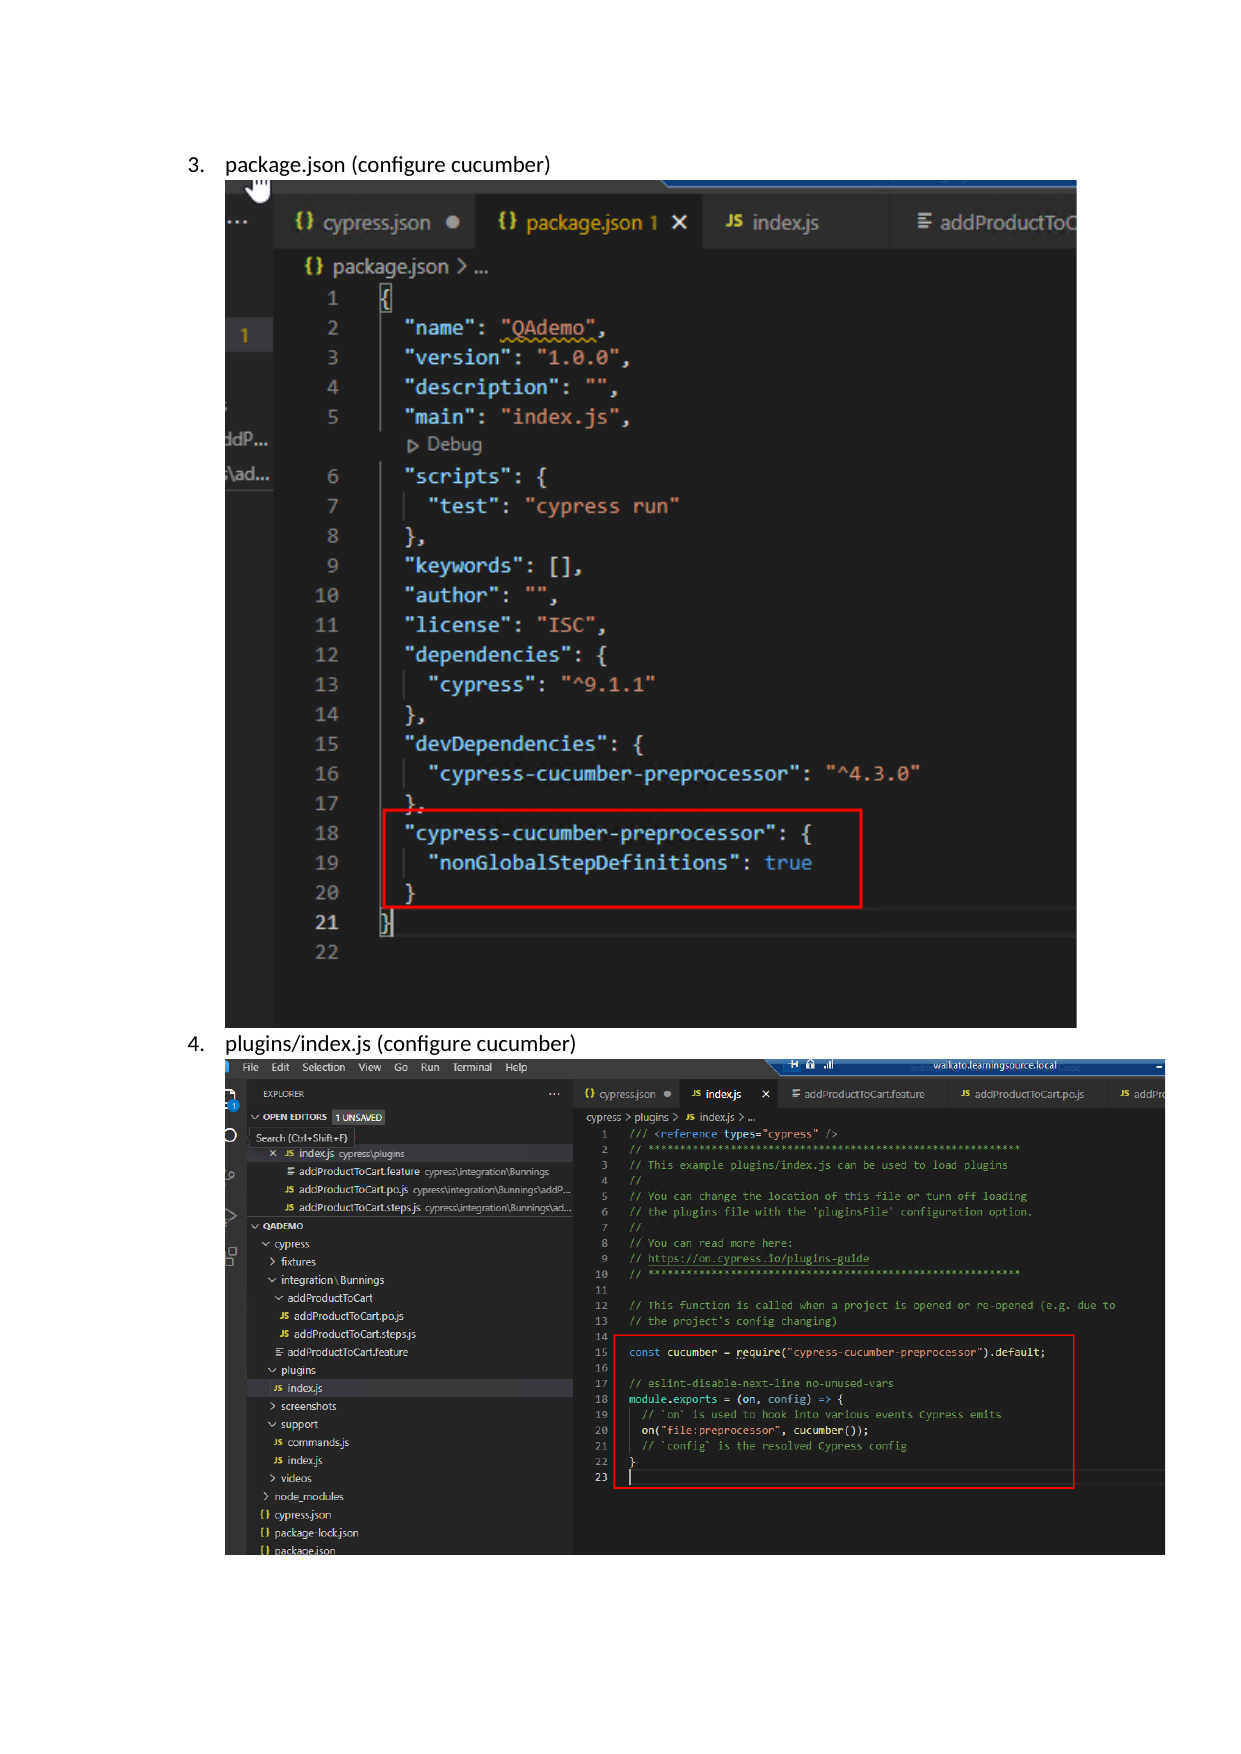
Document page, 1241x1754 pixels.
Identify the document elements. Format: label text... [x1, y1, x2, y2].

picture [225, 1059, 1166, 1555]
picture [225, 180, 1077, 1028]
